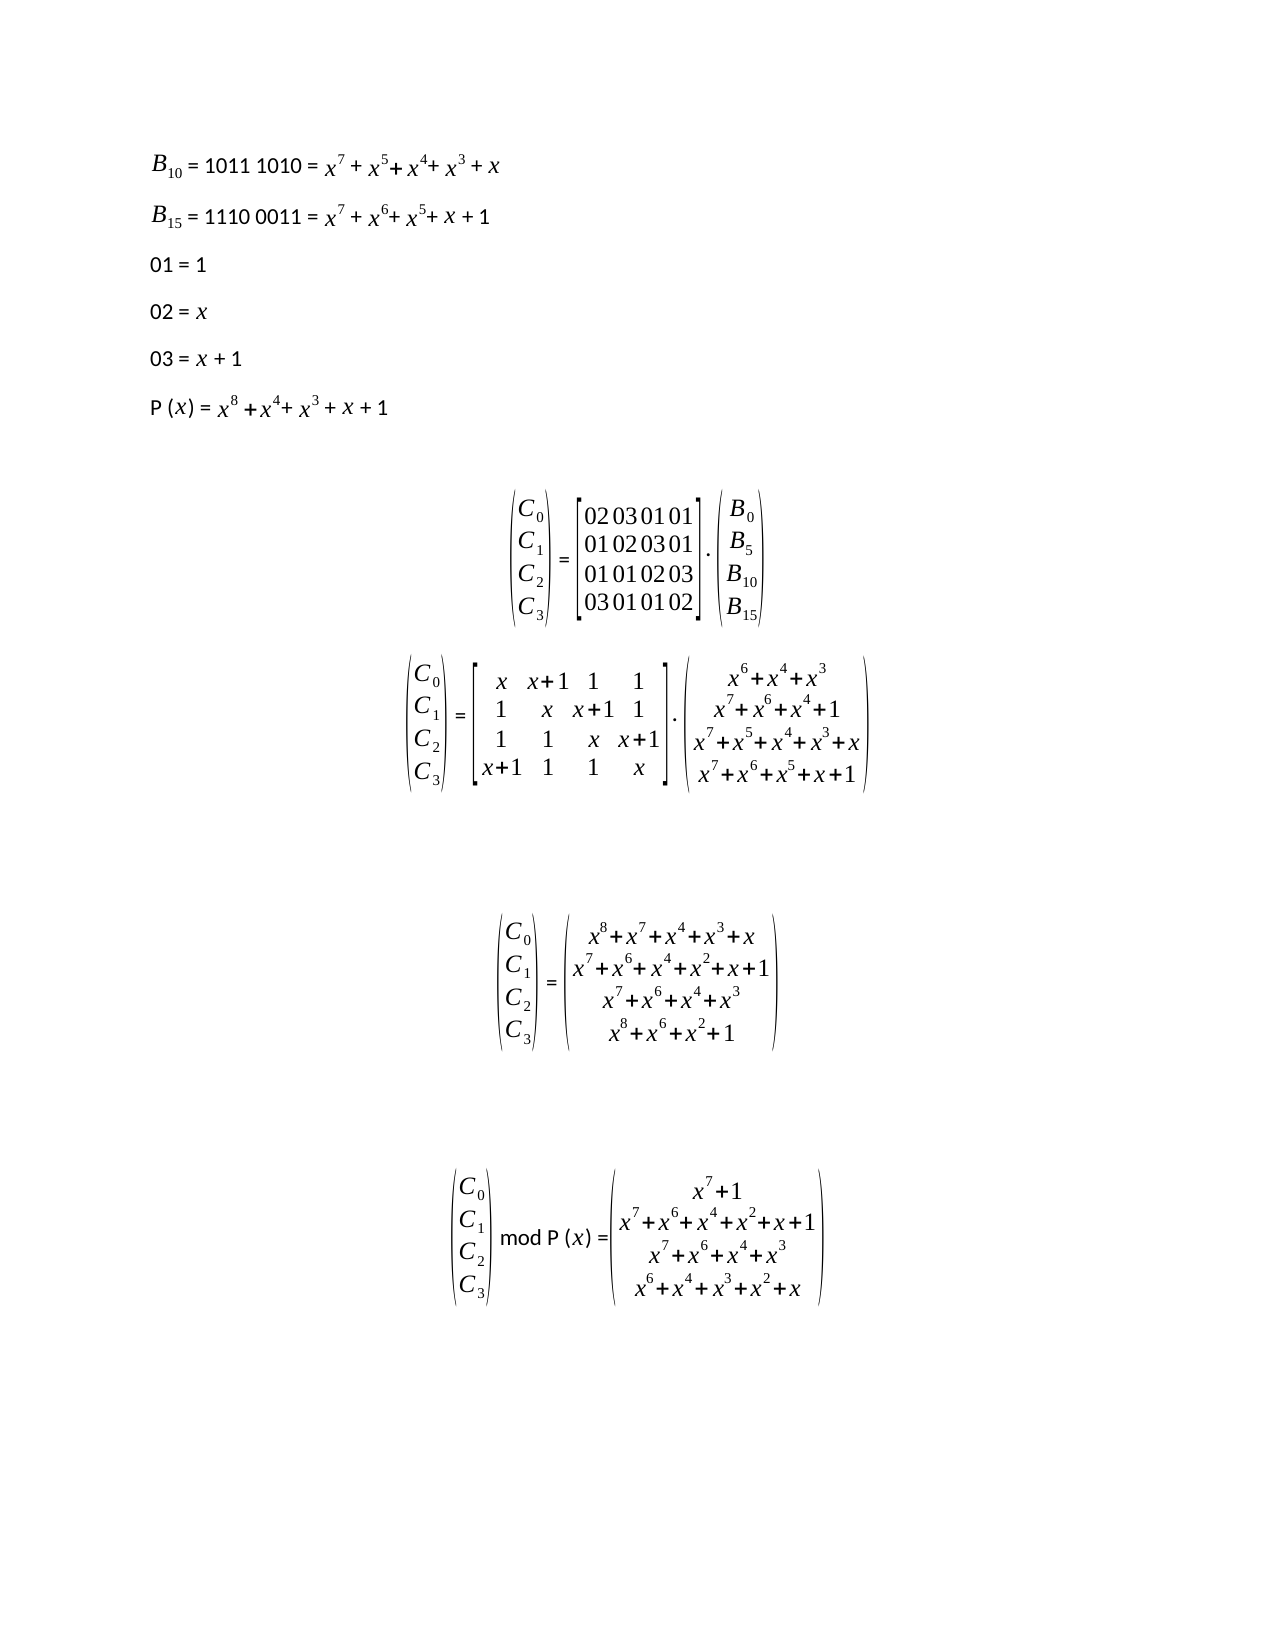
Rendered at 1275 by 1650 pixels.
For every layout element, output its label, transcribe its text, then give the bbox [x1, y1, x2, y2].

text = [150, 488, 1125, 630]
text 02 = [150, 297, 1125, 325]
text = 1011 1010 = + + + [150, 150, 1125, 181]
text = [150, 911, 1125, 1053]
text mod P () = [150, 1166, 1125, 1308]
text 03 = + 1 [150, 344, 1125, 372]
text P () = + + + 1 [150, 391, 1125, 422]
text = 1110 0011 = + + + + 1 [150, 200, 1125, 232]
text 01 = 1 [150, 250, 1125, 278]
text = [150, 649, 1125, 799]
